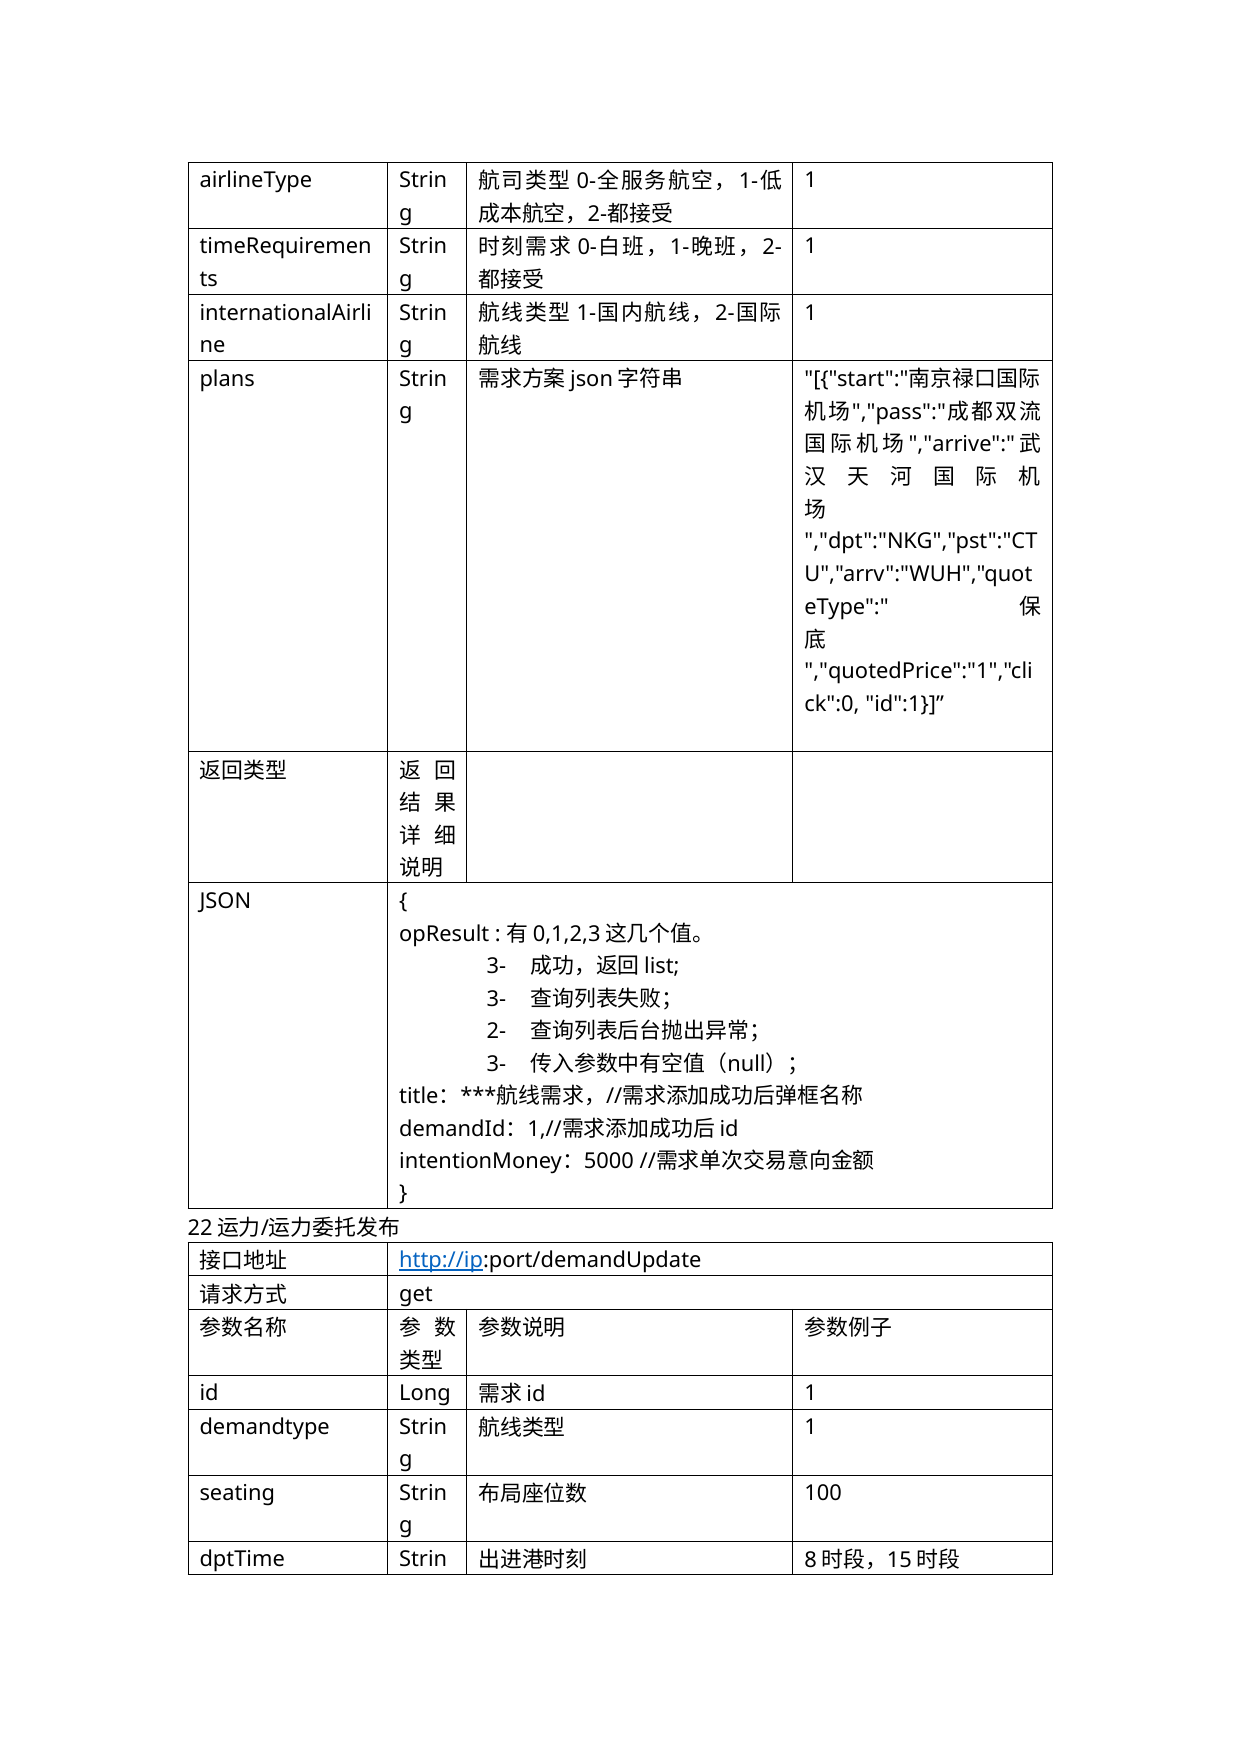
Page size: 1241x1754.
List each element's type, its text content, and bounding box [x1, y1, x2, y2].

table_cell 时刻需求0-白班，1-晚班，2-都接受 [467, 229, 792, 294]
table_cell [793, 752, 1052, 882]
table_cell dptTime [189, 1542, 387, 1574]
table_cell 1 [793, 1376, 1052, 1408]
table_cell airlineType [189, 163, 387, 228]
table_cell 参数说明 [467, 1310, 792, 1375]
table_cell "[{"start":"南京禄口国际机场","pass":"成都双流国际机场","arrive":"武汉天河国际机场","dpt":"NKG","pst":"CTU","arrv":"WUH","quoteType":"保底","quotedPrice":"1","click":0, "id":1}]” [793, 361, 1052, 751]
table_cell 1 [793, 1410, 1052, 1474]
table_cell { opResult : 有0,1,2,3这几个值。 成功，返回list; 查询列表失败； 2- 查询列表后台抛出异常； 3- 传入参数中有空值（null）； title：***航线需求，//需求添加成功后弹框名称 demandId：1,//需求添加成功后id intentionMoney：5000 //需求单次交易意向金额 } [388, 883, 1052, 1208]
table_cell 1 [793, 295, 1052, 360]
table_cell 参数名称 [189, 1310, 387, 1375]
table_cell String [388, 163, 466, 228]
table_cell demandtype [189, 1410, 387, 1474]
table_cell 出进港时刻 [467, 1542, 792, 1574]
table_header http://ip:port/demandUpdate [388, 1243, 1052, 1275]
text 22运力/运力委托发布 [187, 1209, 1053, 1242]
table_header 接口地址 [189, 1243, 387, 1275]
table_cell String [388, 1410, 466, 1474]
table_cell id [189, 1376, 387, 1408]
table_cell String [388, 361, 466, 751]
table_cell internationalAirline [189, 295, 387, 360]
table_cell 返回结果详细说明 [388, 752, 466, 882]
table_cell String [388, 1542, 466, 1574]
table_cell [467, 752, 792, 882]
table_cell String [388, 229, 466, 294]
table_cell 航线类型1-国内航线，2-国际航线 [467, 295, 792, 360]
table_cell 1 [793, 229, 1052, 294]
table_cell 需求id [467, 1376, 792, 1408]
table_cell Long [388, 1376, 466, 1408]
table_cell 航司类型0-全服务航空，1-低成本航空，2-都接受 [467, 163, 792, 228]
table_cell 参数例子 [793, 1310, 1052, 1375]
table_cell 8时段，15时段 [793, 1542, 1052, 1574]
table_cell 100 [793, 1476, 1052, 1541]
table_cell get [388, 1276, 1052, 1309]
table_cell String [388, 1476, 466, 1541]
table_cell 返回类型 [189, 752, 387, 882]
table_cell String [388, 295, 466, 360]
table_cell 参数类型 [388, 1310, 466, 1375]
table_cell 请求方式 [189, 1276, 387, 1309]
table_cell 布局座位数 [467, 1476, 792, 1541]
table_cell 航线类型 [467, 1410, 792, 1474]
table_cell 1 [793, 163, 1052, 228]
table_cell 需求方案json字符串 [467, 361, 792, 751]
table_cell timeRequirements [189, 229, 387, 294]
table_cell JSON [189, 883, 387, 1208]
table_cell plans [189, 361, 387, 751]
table_cell seating [189, 1476, 387, 1541]
